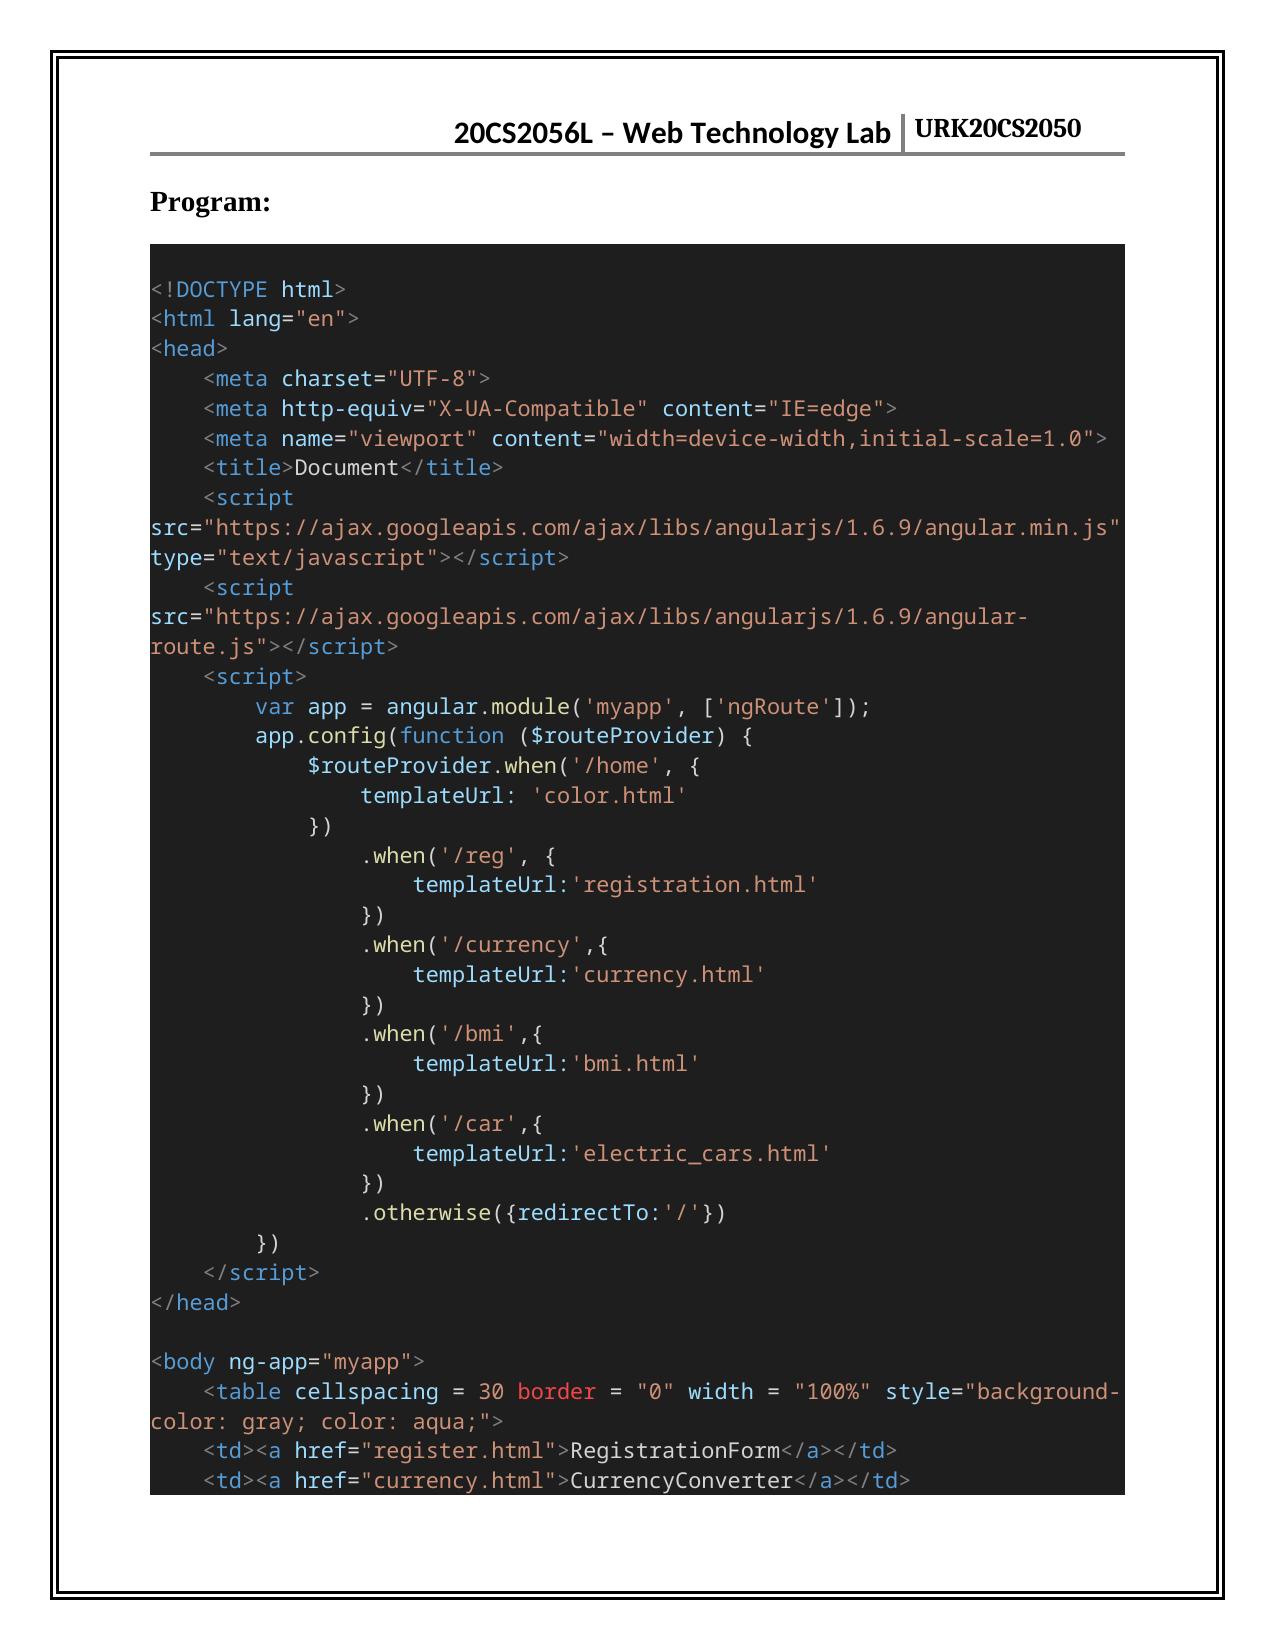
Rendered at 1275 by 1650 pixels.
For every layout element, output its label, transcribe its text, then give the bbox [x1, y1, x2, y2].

text .when('/bmi',{ [150, 1018, 1125, 1048]
text templateUrl:'registration.html' [150, 869, 1125, 899]
text <script src="https://ajax.googleapis.com/ajax/libs/angularjs/1.6.9/angular-route.js"></script> [150, 571, 1125, 661]
text <script> [150, 661, 1125, 691]
text }) [150, 1167, 1125, 1197]
text .otherwise({redirectTo:'/'}) [150, 1197, 1125, 1227]
text templateUrl:'currency.html' [150, 959, 1125, 988]
text var app = angular.module('myapp', ['ngRoute']); [150, 691, 1125, 720]
text <body ng-app="myapp"> [150, 1346, 1125, 1376]
text <td><a href="currency.html">CurrencyConverter</a></td> [150, 1465, 1125, 1495]
text }) [150, 988, 1125, 1018]
text <meta charset="UTF-8"> [150, 363, 1125, 393]
text Program: [150, 184, 1125, 218]
text }) [150, 1078, 1125, 1108]
text <meta name="viewport" content="width=device-width,initial-scale=1.0"> [150, 422, 1125, 452]
text <td><a href="register.html">RegistrationForm</a></td> [150, 1435, 1125, 1465]
text <meta http-equiv="X-UA-Compatible" content="IE=edge"> [150, 393, 1125, 422]
text .when('/reg', { [150, 839, 1125, 869]
text templateUrl: 'color.html' [150, 780, 1125, 810]
text }) [150, 1227, 1125, 1257]
text <table cellspacing = 30 border = "0" width = "100%" style="background-color: gray; color: aqua;"> [150, 1376, 1125, 1435]
text <html lang="en"> [150, 303, 1125, 333]
text <script src="https://ajax.googleapis.com/ajax/libs/angularjs/1.6.9/angular.min.js" type="text/javascript"></script> [150, 482, 1125, 571]
text <!DOCTYPE html> [150, 273, 1125, 303]
text </head> [150, 1286, 1125, 1316]
text templateUrl:'electric_cars.html' [150, 1137, 1125, 1167]
text }) [150, 810, 1125, 839]
text <head> [150, 333, 1125, 363]
text .when('/car',{ [150, 1108, 1125, 1137]
text }) [150, 899, 1125, 929]
text </script> [150, 1257, 1125, 1286]
text <title>Document</title> [150, 452, 1125, 482]
text .when('/currency',{ [150, 929, 1125, 959]
text app.config(function ($routeProvider) { [150, 720, 1125, 750]
text $routeProvider.when('/home', { [150, 750, 1125, 780]
text templateUrl:'bmi.html' [150, 1048, 1125, 1078]
